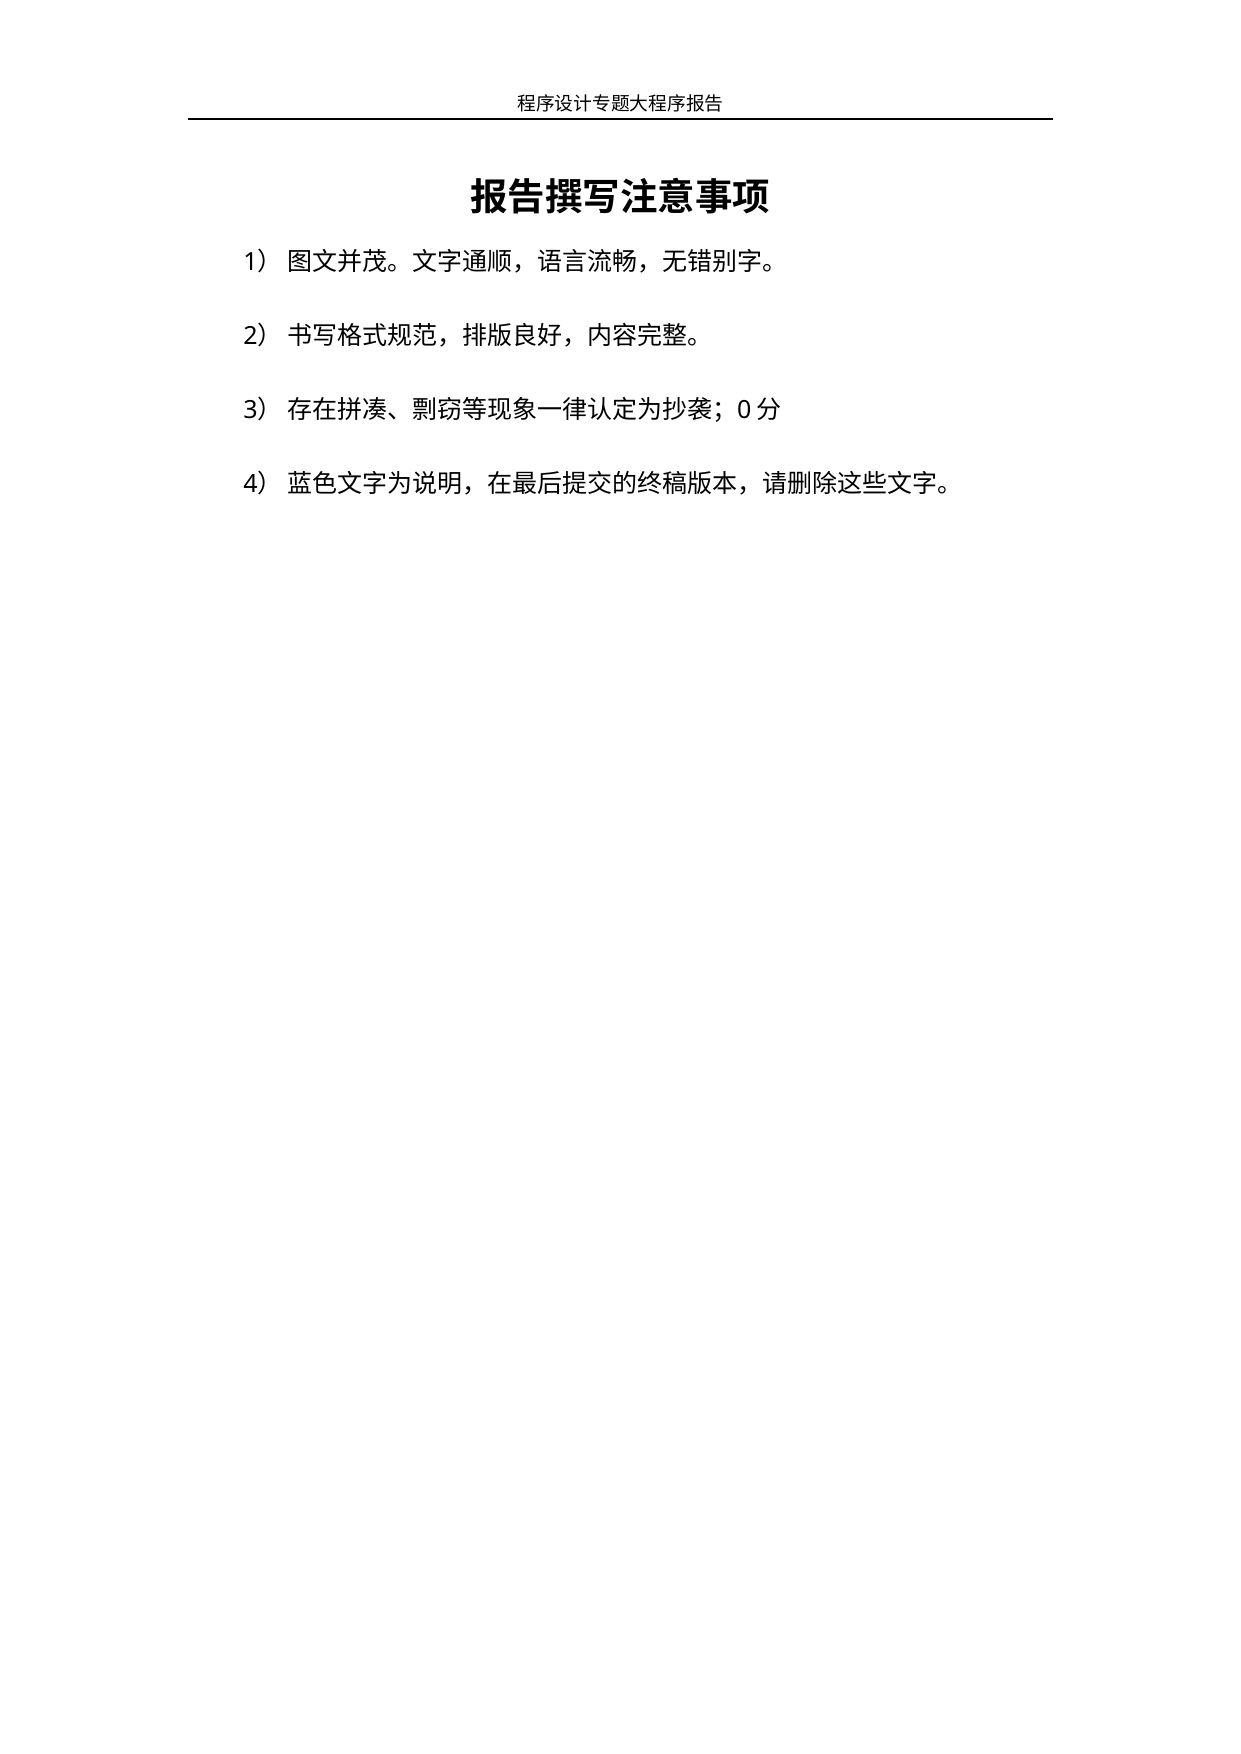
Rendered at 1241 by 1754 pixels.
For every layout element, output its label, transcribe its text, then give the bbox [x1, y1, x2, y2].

list 存在拼凑、剽窃等现象一律认定为抄袭；0分 [243, 375, 989, 440]
list 蓝色文字为说明，在最后提交的终稿版本，请删除这些文字。 [243, 449, 989, 514]
list 书写格式规范，排版良好，内容完整。 [243, 301, 989, 366]
text 报告撰写注意事项 [187, 162, 1053, 227]
list 图文并茂。文字通顺，语言流畅，无错别字。 [243, 227, 989, 292]
